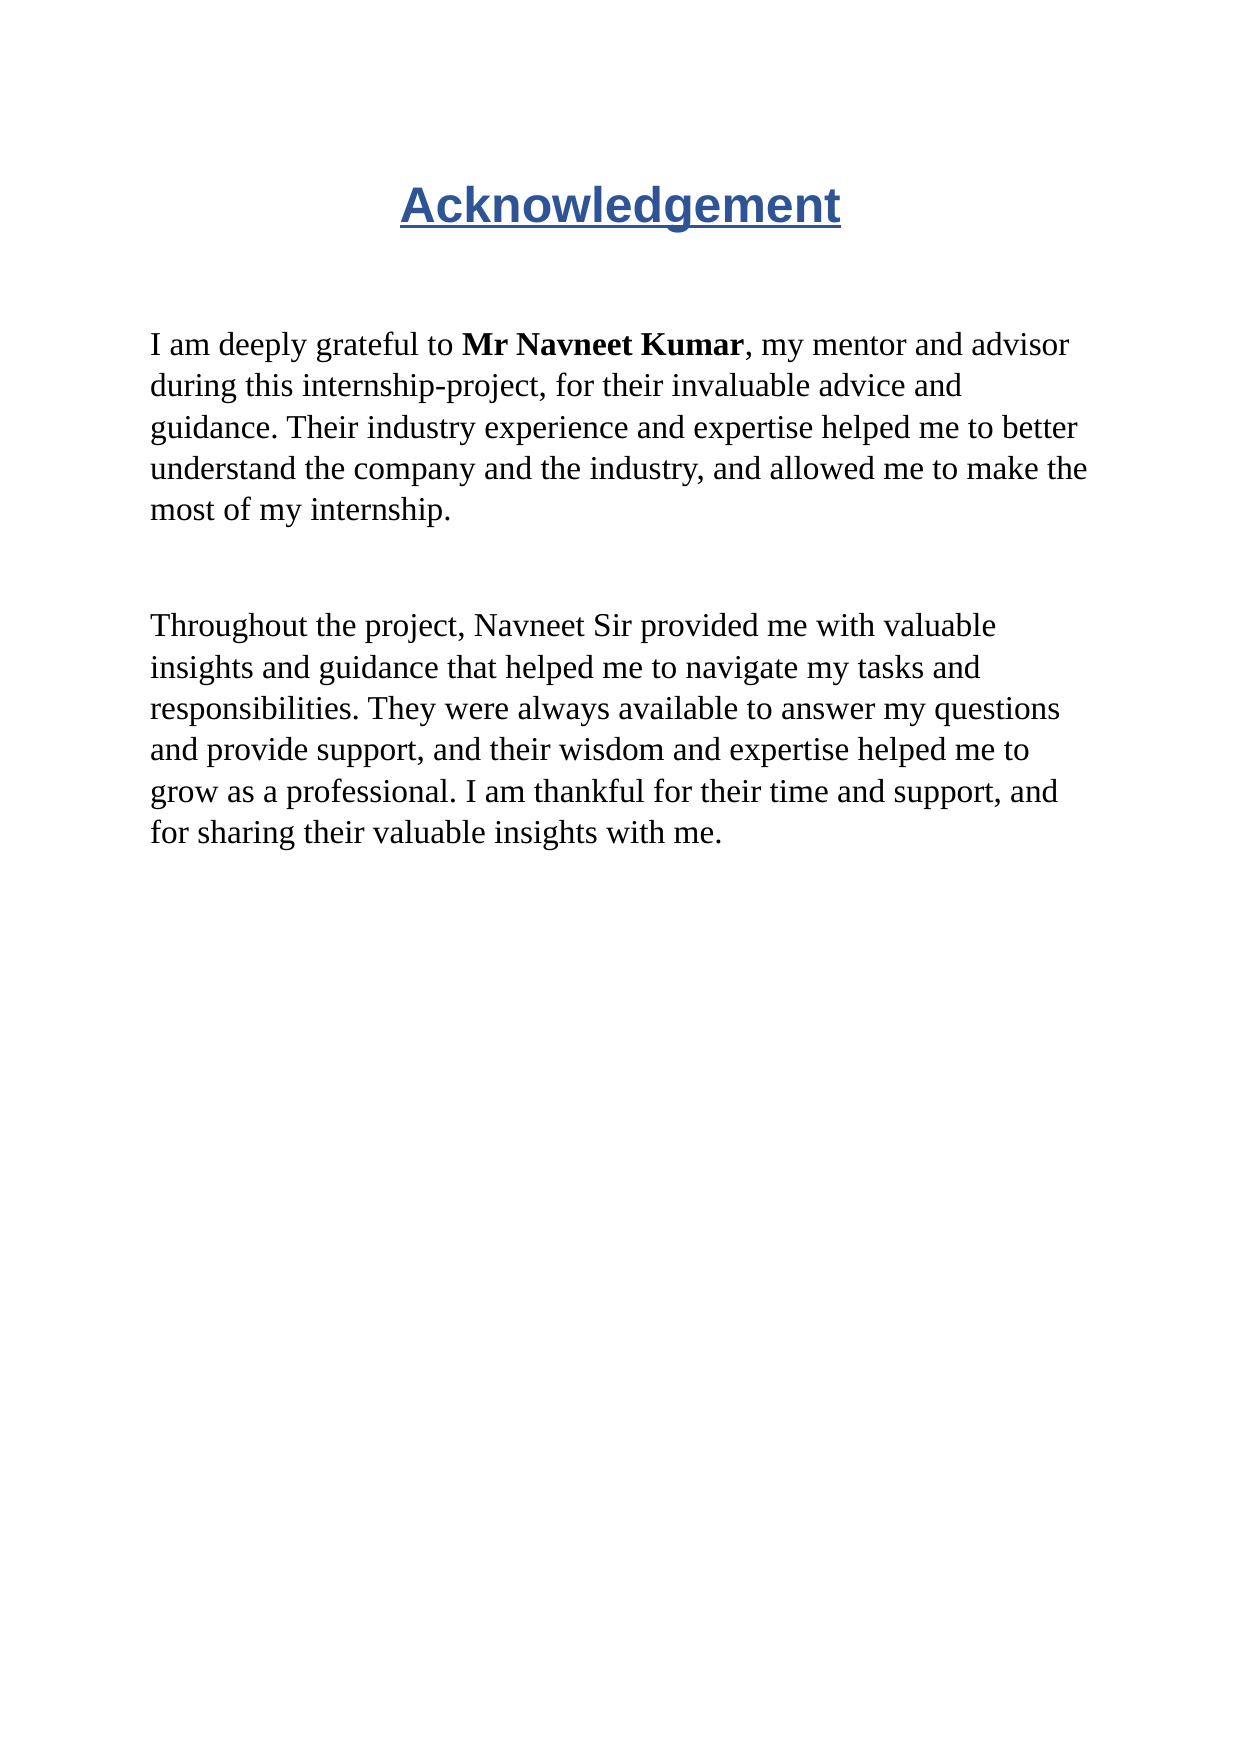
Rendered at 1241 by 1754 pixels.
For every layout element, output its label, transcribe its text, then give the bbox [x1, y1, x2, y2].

text I am deeply grateful to Mr Navneet Kumar, my mentor and advisor during this internship-project, for their invaluable advice and guidance. Their industry experience and expertise helped me to better understand the company and the industry, and allowed me to make the most of my internship. [150, 324, 1090, 528]
subtitle Acknowledgement [150, 175, 1090, 232]
text Throughout the project, Navneet Sir provided me with valuable insights and guidance that helped me to navigate my tasks and responsibilities. They were always available to answer my questions and provide support, and their wisdom and expertise helped me to grow as a professional. I am thankful for their time and support, and for sharing their valuable insights with me. [150, 606, 1090, 851]
